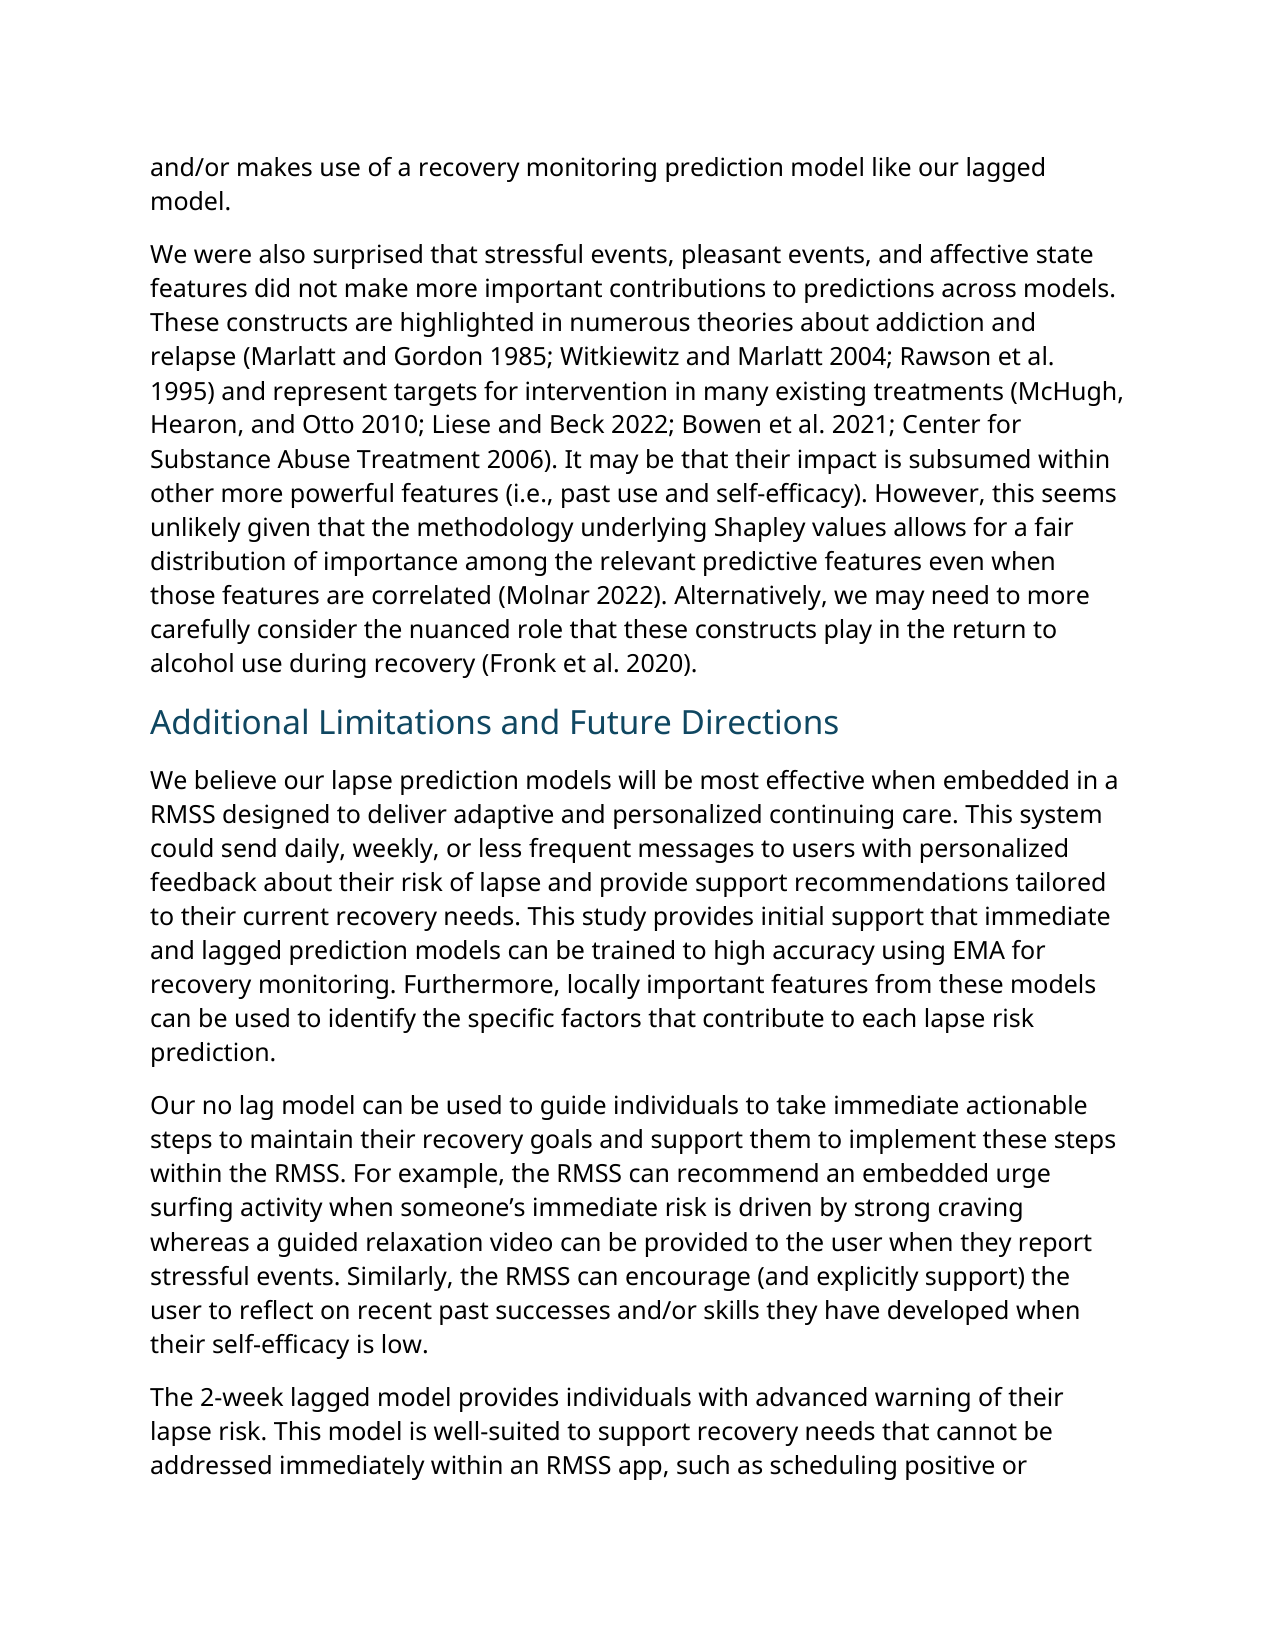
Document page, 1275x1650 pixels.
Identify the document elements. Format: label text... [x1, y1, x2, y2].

text We believe our lapse prediction models will be most effective when embedded in a RMSS designed to deliver adaptive and personalized continuing care. This system could send daily, weekly, or less frequent messages to users with personalized feedback about their risk of lapse and provide support recommendations tailored to their current recovery needs. This study provides initial support that immediate and lagged prediction models can be trained to high accuracy using EMA for recovery monitoring. Furthermore, locally important features from these models can be used to identify the specific factors that contribute to each lapse risk prediction. [150, 763, 1125, 1069]
subtitle Additional Limitations and Future Directions [150, 698, 1125, 744]
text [150, 150, 1125, 218]
text Our no lag model can be used to guide individuals to take immediate actionable steps to maintain their recovery goals and support them to implement these steps within the RMSS. For example, the RMSS can recommend an embedded urge surfing activity when someone’s immediate risk is driven by strong craving whereas a guided relaxation video can be provided to the user when they report stressful events. Similarly, the RMSS can encourage (and explicitly support) the user to reflect on recent past successes and/or skills they have developed when their self-efficacy is low. [150, 1088, 1125, 1360]
text We were also surprised that stressful events, pleasant events, and affective state features did not make more important contributions to predictions across models. These constructs are highlighted in numerous theories about addiction and relapse (Marlatt and Gordon 1985; Witkiewitz and Marlatt 2004; Rawson et al. 1995) and represent targets for intervention in many existing treatments (McHugh, Hearon, and Otto 2010; Liese and Beck 2022; Bowen et al. 2021; Center for Substance Abuse Treatment 2006). It may be that their impact is subsumed within other more powerful features (i.e., past use and self-efficacy). However, this seems unlikely given that the methodology underlying Shapley values allows for a fair distribution of importance among the relevant predictive features even when those features are correlated (Molnar 2022). Alternatively, we may need to more carefully consider the nuanced role that these constructs play in the return to alcohol use during recovery (Fronk et al. 2020). [150, 237, 1125, 680]
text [150, 1379, 1125, 1481]
